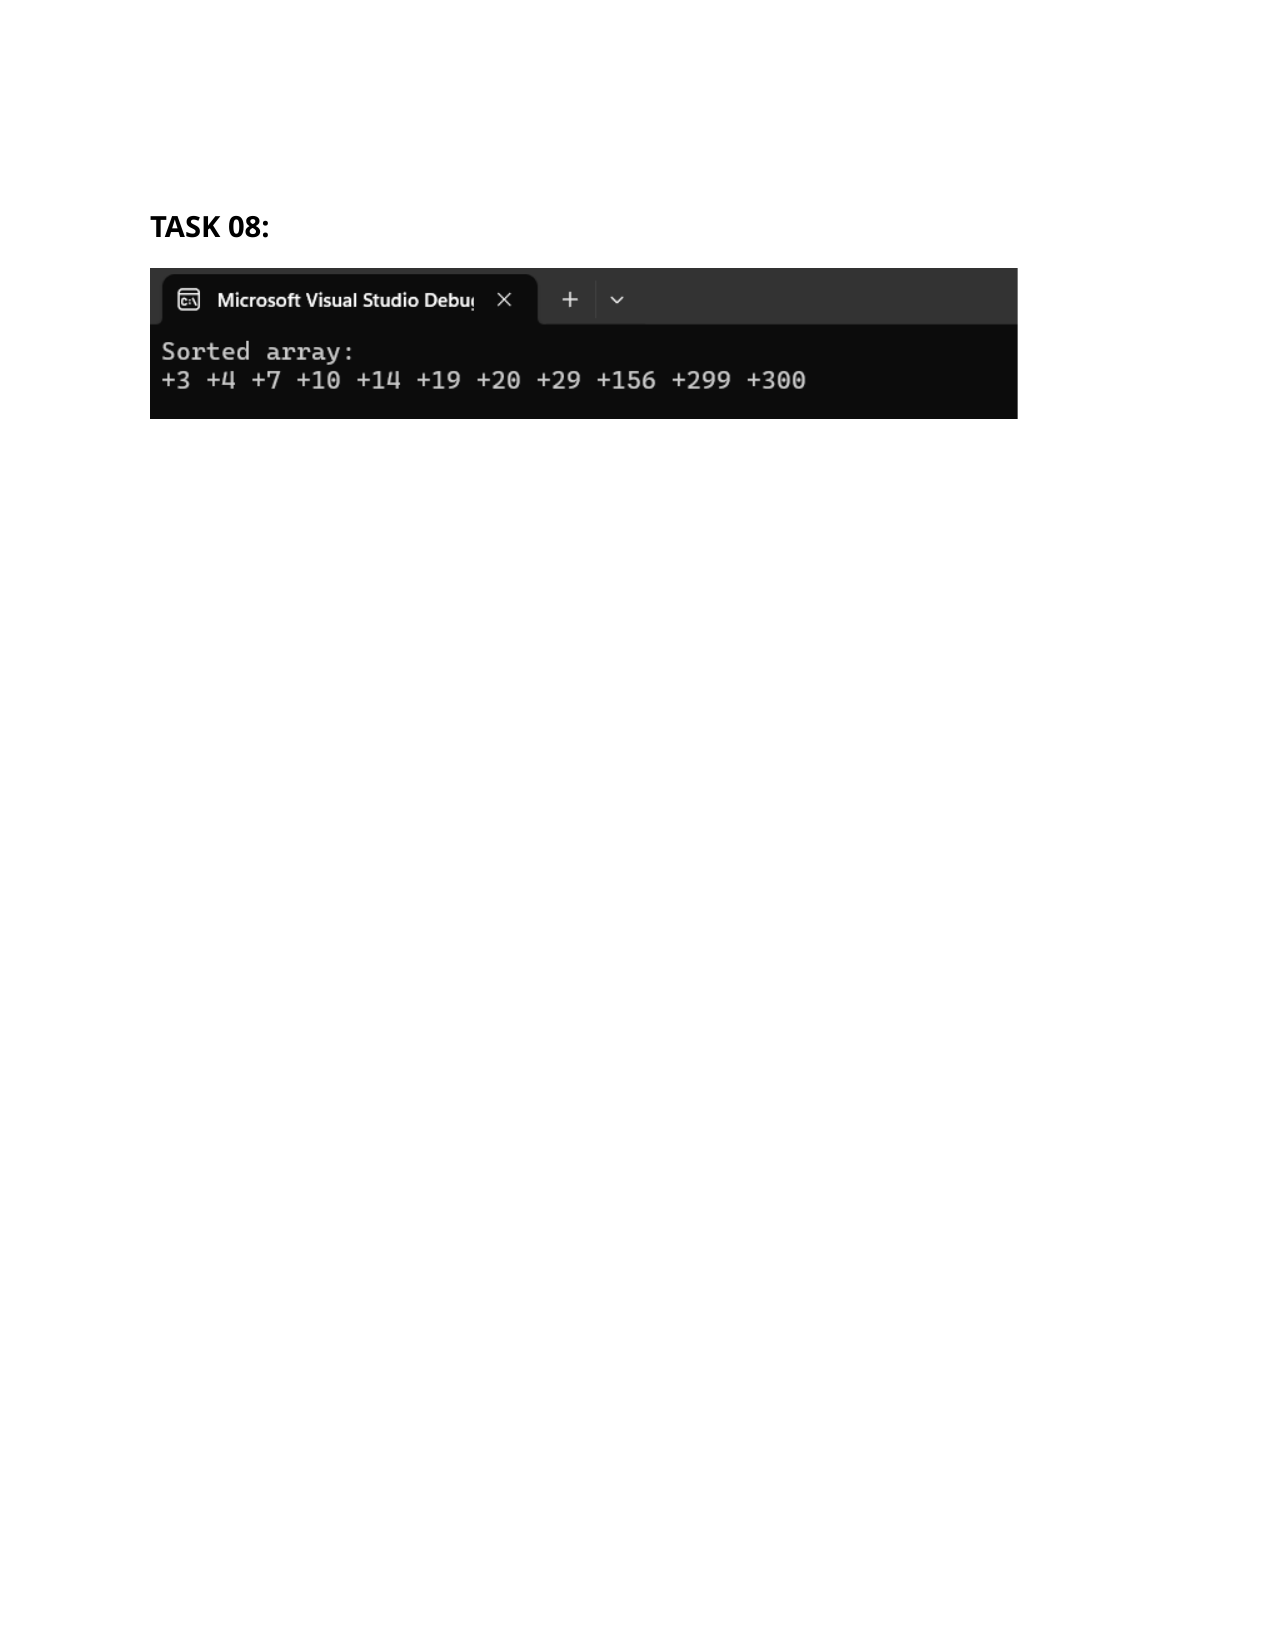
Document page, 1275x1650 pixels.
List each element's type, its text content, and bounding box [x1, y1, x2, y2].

picture [150, 268, 1018, 419]
text TASK 08: [150, 206, 1125, 246]
